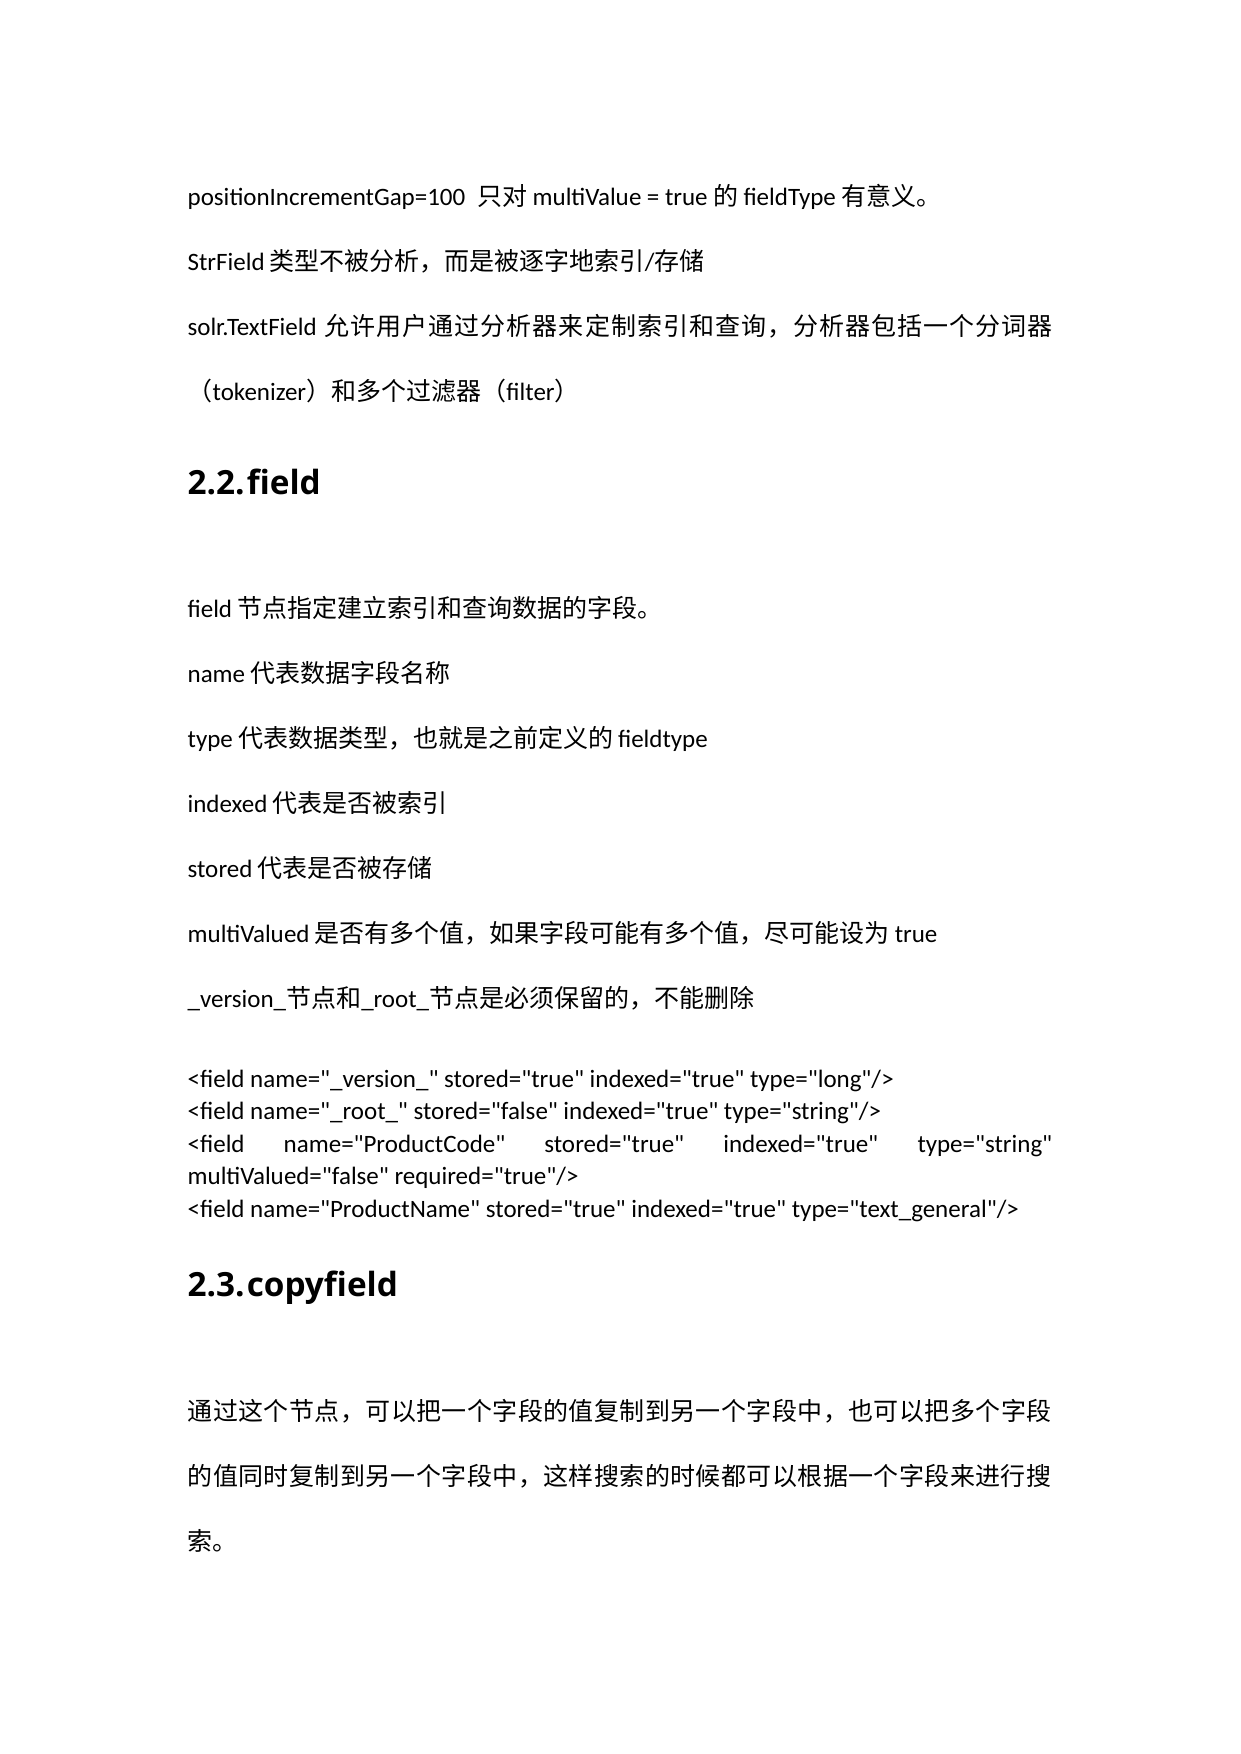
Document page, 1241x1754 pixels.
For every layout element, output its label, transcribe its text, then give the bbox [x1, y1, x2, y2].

text field节点指定建立索引和查询数据的字段。 [187, 574, 1053, 639]
text <field name="_version_" stored="true" indexed="true" type="long"/> [187, 1062, 1053, 1094]
text solr.TextField 允许用户通过分析器来定制索引和查询，分析器包括一个分词器（tokenizer）和多个过滤器（filter） [187, 292, 1053, 422]
text _version_节点和_root_节点是必须保留的，不能删除 [187, 964, 1053, 1029]
text type代表数据类型，也就是之前定义的fieldtype [187, 704, 1053, 769]
subtitle copyfield [187, 1251, 1053, 1316]
text <field name="ProductCode" stored="true" indexed="true" type="string" multiValued="false" required="true"/> [187, 1127, 1053, 1192]
text positionIncrementGap=100 只对 multiValue = true 的fieldType有意义。 [187, 162, 1053, 227]
text stored代表是否被存储 [187, 834, 1053, 899]
text StrField类型不被分析，而是被逐字地索引/存储 [187, 227, 1053, 292]
text name代表数据字段名称 [187, 639, 1053, 704]
text <field name="ProductName" stored="true" indexed="true" type="text_general"/> [187, 1192, 1053, 1224]
text multiValued是否有多个值，如果字段可能有多个值，尽可能设为true [187, 899, 1053, 964]
text indexed代表是否被索引 [187, 769, 1053, 834]
subtitle field [187, 449, 1053, 514]
text <field name="_root_" stored="false" indexed="true" type="string"/> [187, 1094, 1053, 1127]
text 通过这个节点，可以把一个字段的值复制到另一个字段中，也可以把多个字段的值同时复制到另一个字段中，这样搜索的时候都可以根据一个字段来进行搜索。 [187, 1377, 1053, 1572]
